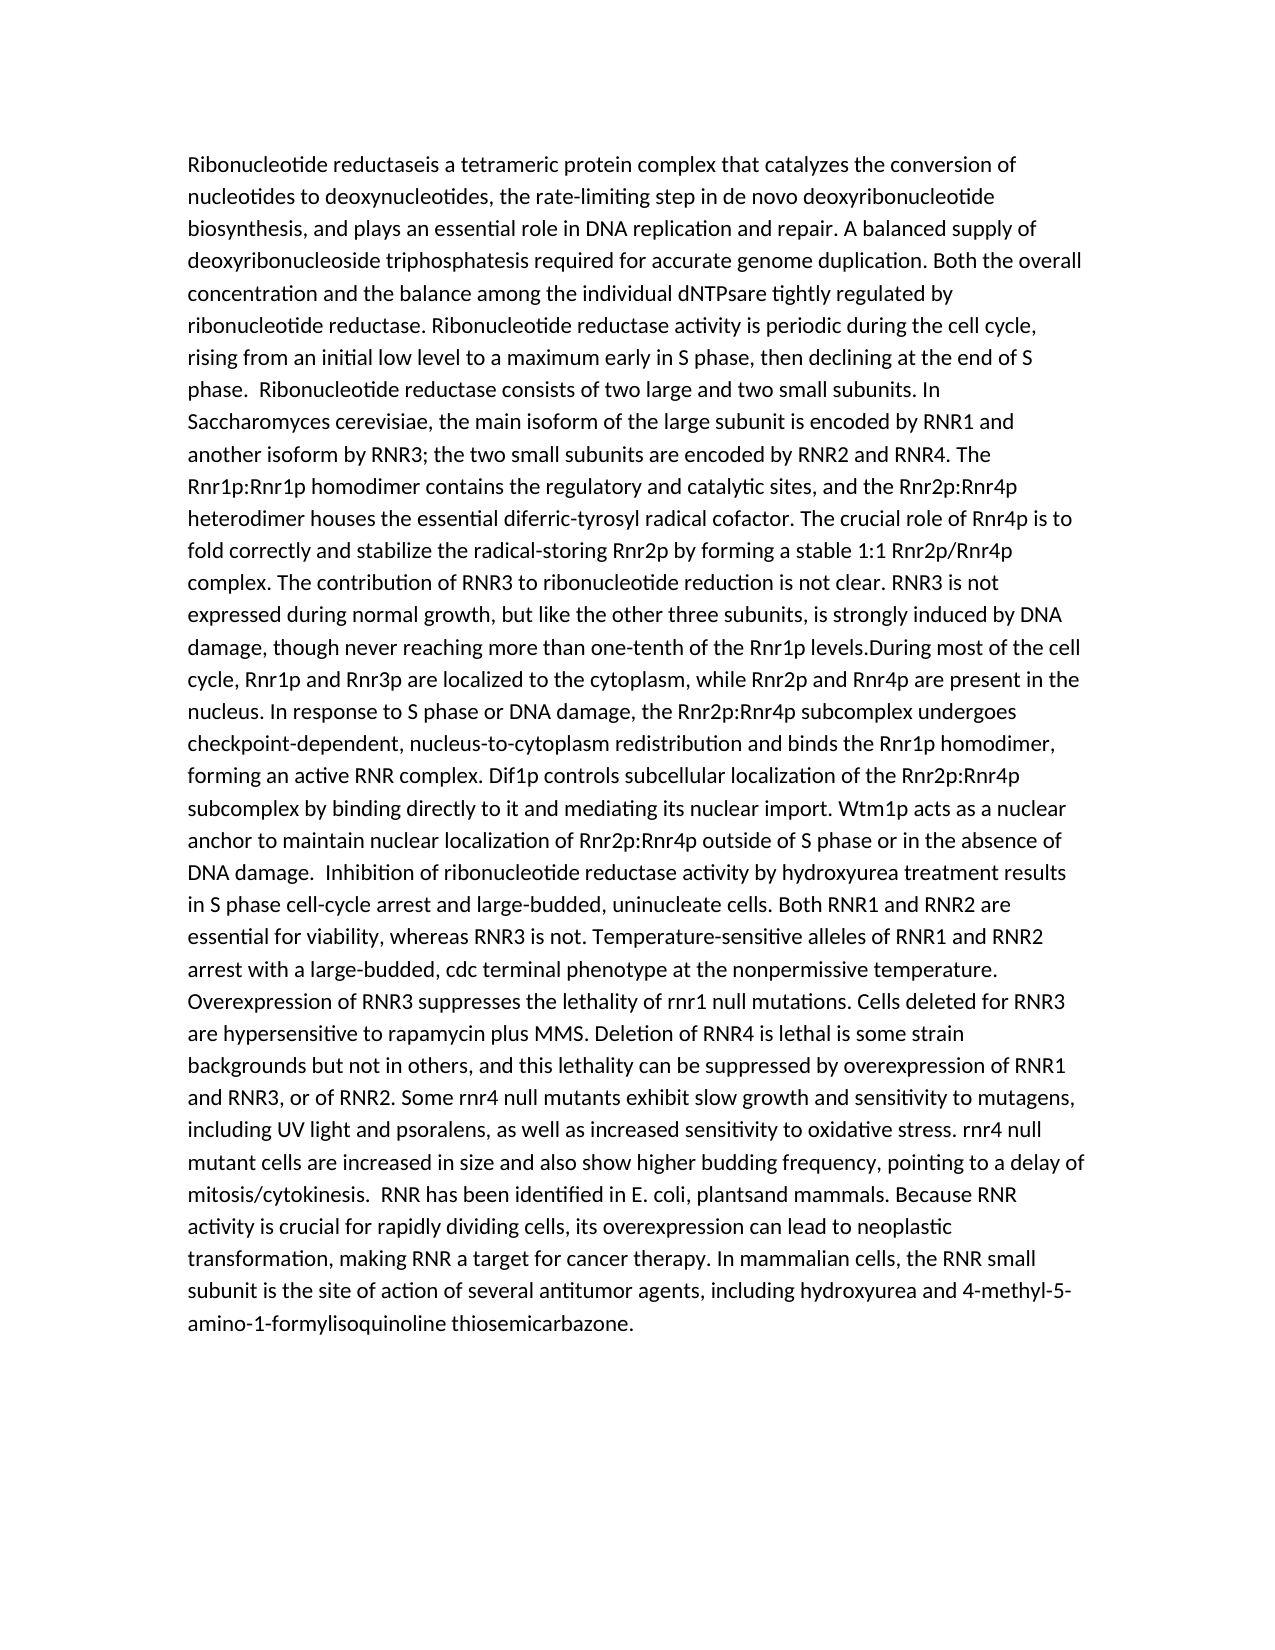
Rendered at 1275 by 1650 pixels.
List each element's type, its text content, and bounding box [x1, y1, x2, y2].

text Ribonucleotide reductaseis a tetrameric protein complex that catalyzes the conversion of nucleotides to deoxynucleotides, the rate-limiting step in de novo deoxyribonucleotide biosynthesis, and plays an essential role in DNA replication and repair. A balanced supply of deoxyribonucleoside triphosphatesis required for accurate genome duplication. Both the overall concentration and the balance among the individual dNTPsare tightly regulated by ribonucleotide reductase. Ribonucleotide reductase activity is periodic during the cell cycle, rising from an initial low level to a maximum early in S phase, then declining at the end of S phase. Ribonucleotide reductase consists of two large and two small subunits. In Saccharomyces cerevisiae, the main isoform of the large subunit is encoded by RNR1 and another isoform by RNR3; the two small subunits are encoded by RNR2 and RNR4. The Rnr1p:Rnr1p homodimer contains the regulatory and catalytic sites, and the Rnr2p:Rnr4p heterodimer houses the essential diferric-tyrosyl radical cofactor. The crucial role of Rnr4p is to fold correctly and stabilize the radical-storing Rnr2p by forming a stable 1:1 Rnr2p/Rnr4p complex. The contribution of RNR3 to ribonucleotide reduction is not clear. RNR3 is not expressed during normal growth, but like the other three subunits, is strongly induced by DNA damage, though never reaching more than one-tenth of the Rnr1p levels.During most of the cell cycle, Rnr1p and Rnr3p are localized to the cytoplasm, while Rnr2p and Rnr4p are present in the nucleus. In response to S phase or DNA damage, the Rnr2p:Rnr4p subcomplex undergoes checkpoint-dependent, nucleus-to-cytoplasm redistribution and binds the Rnr1p homodimer, forming an active RNR complex. Dif1p controls subcellular localization of the Rnr2p:Rnr4p subcomplex by binding directly to it and mediating its nuclear import. Wtm1p acts as a nuclear anchor to maintain nuclear localization of Rnr2p:Rnr4p outside of S phase or in the absence of DNA damage. Inhibition of ribonucleotide reductase activity by hydroxyurea treatment results in S phase cell-cycle arrest and large-budded, uninucleate cells. Both RNR1 and RNR2 are essential for viability, whereas RNR3 is not. Temperature-sensitive alleles of RNR1 and RNR2 arrest with a large-budded, cdc terminal phenotype at the nonpermissive temperature. Overexpression of RNR3 suppresses the lethality of rnr1 null mutations. Cells deleted for RNR3 are hypersensitive to rapamycin plus MMS. Deletion of RNR4 is lethal is some strain backgrounds but not in others, and this lethality can be suppressed by overexpression of RNR1 and RNR3, or of RNR2. Some rnr4 null mutants exhibit slow growth and sensitivity to mutagens, including UV light and psoralens, as well as increased sensitivity to oxidative stress. rnr4 null mutant cells are increased in size and also show higher budding frequency, pointing to a delay of mitosis/cytokinesis. RNR has been identified in E. coli, plantsand mammals. Because RNR activity is crucial for rapidly dividing cells, its overexpression can lead to neoplastic transformation, making RNR a target for cancer therapy. In mammalian cells, the RNR small subunit is the site of action of several antitumor agents, including hydroxyurea and 4-methyl-5-amino-1-formylisoquinoline thiosemicarbazone. [187, 150, 1087, 1337]
